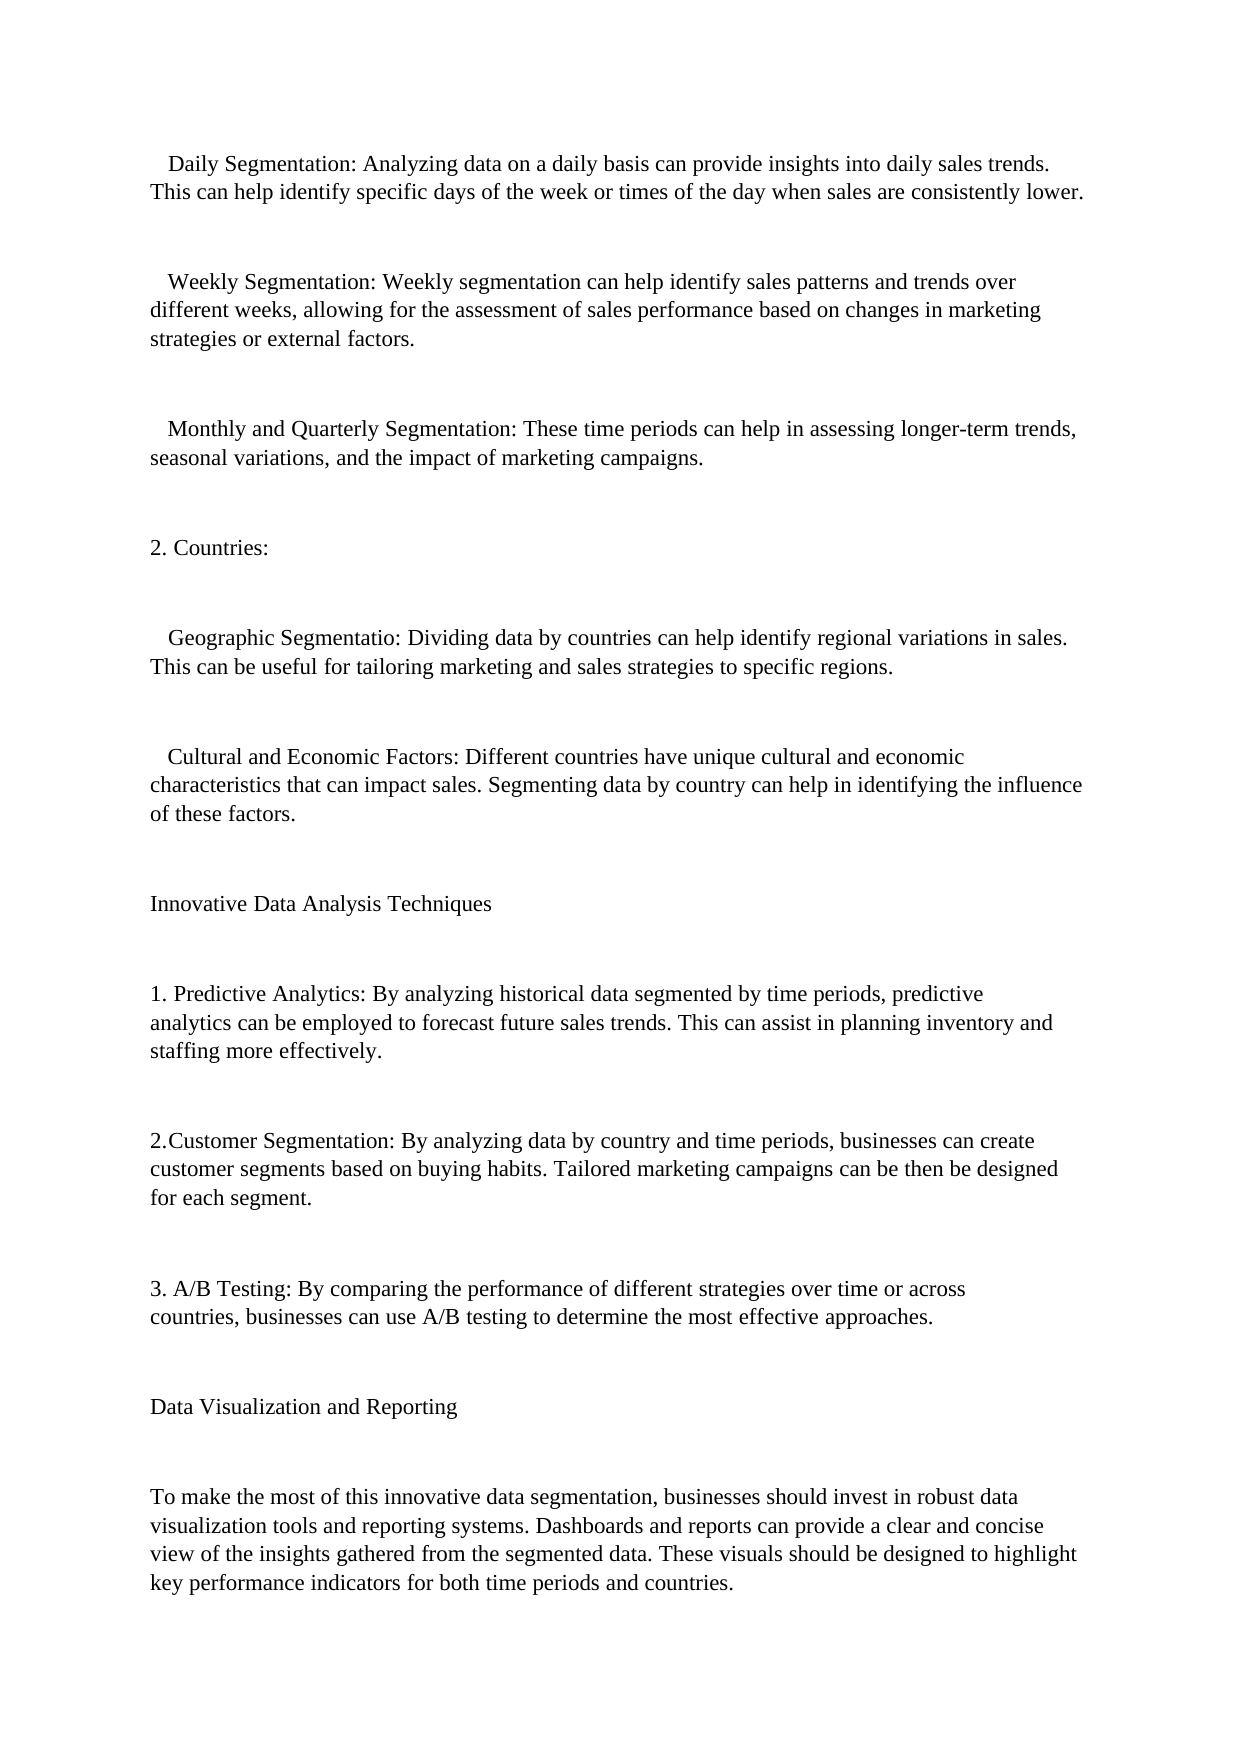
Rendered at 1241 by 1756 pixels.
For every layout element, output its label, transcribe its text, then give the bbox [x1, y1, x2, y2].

list A/B Testing: By comparing the performance of different strategies over time or across countries, businesses can use A/B testing to determine the most effective approaches. [150, 1275, 1058, 1329]
list Customer Segmentation: By analyzing data by country and time periods, businesses can create customer segments based on buying habits. Tailored marketing campaigns can be then be designed for each segment. [150, 1127, 1087, 1210]
text To make the most of this innovative data segmentation, businesses should invest in robust data visualization tools and reporting systems. Dashboards and reports can provide a clear and concise view of the insights gathered from the segmented data. These visuals should be designed to highlight key performance indicators for both time periods and countries. [150, 1483, 1085, 1595]
text Data Visualization and Reporting [150, 1393, 1111, 1420]
text Geographic Segmentatio: Dividing data by countries can help identify regional variations in sales. This can be useful for tailoring marketing and sales strategies to specific regions. [150, 624, 1085, 679]
list Predictive Analytics: By analyzing historical data segmented by time periods, predictive analytics can be employed to forecast future sales trends. This can assist in planning inventory and staffing more effectively. [150, 980, 1069, 1063]
text Monthly and Quarterly Segmentation: These time periods can help in assessing longer-term trends, seasonal variations, and the impact of marketing campaigns. [150, 415, 1111, 470]
list Countries: [150, 534, 1111, 561]
text Daily Segmentation: Analyzing data on a daily basis can provide insights into daily sales trends. This can help identify specific days of the week or times of the day when sales are consistently lower. [150, 149, 1085, 204]
text Weekly Segmentation: Weekly segmentation can help identify sales patterns and trends over different weeks, allowing for the assessment of sales performance based on changes in marketing strategies or external factors. [150, 268, 1044, 351]
text Cultural and Economic Factors: Different countries have unique cultural and economic characteristics that can impact sales. Segmenting data by country can help in identifying the influence of these factors. [150, 743, 1085, 826]
text Innovative Data Analysis Techniques [150, 890, 1111, 916]
